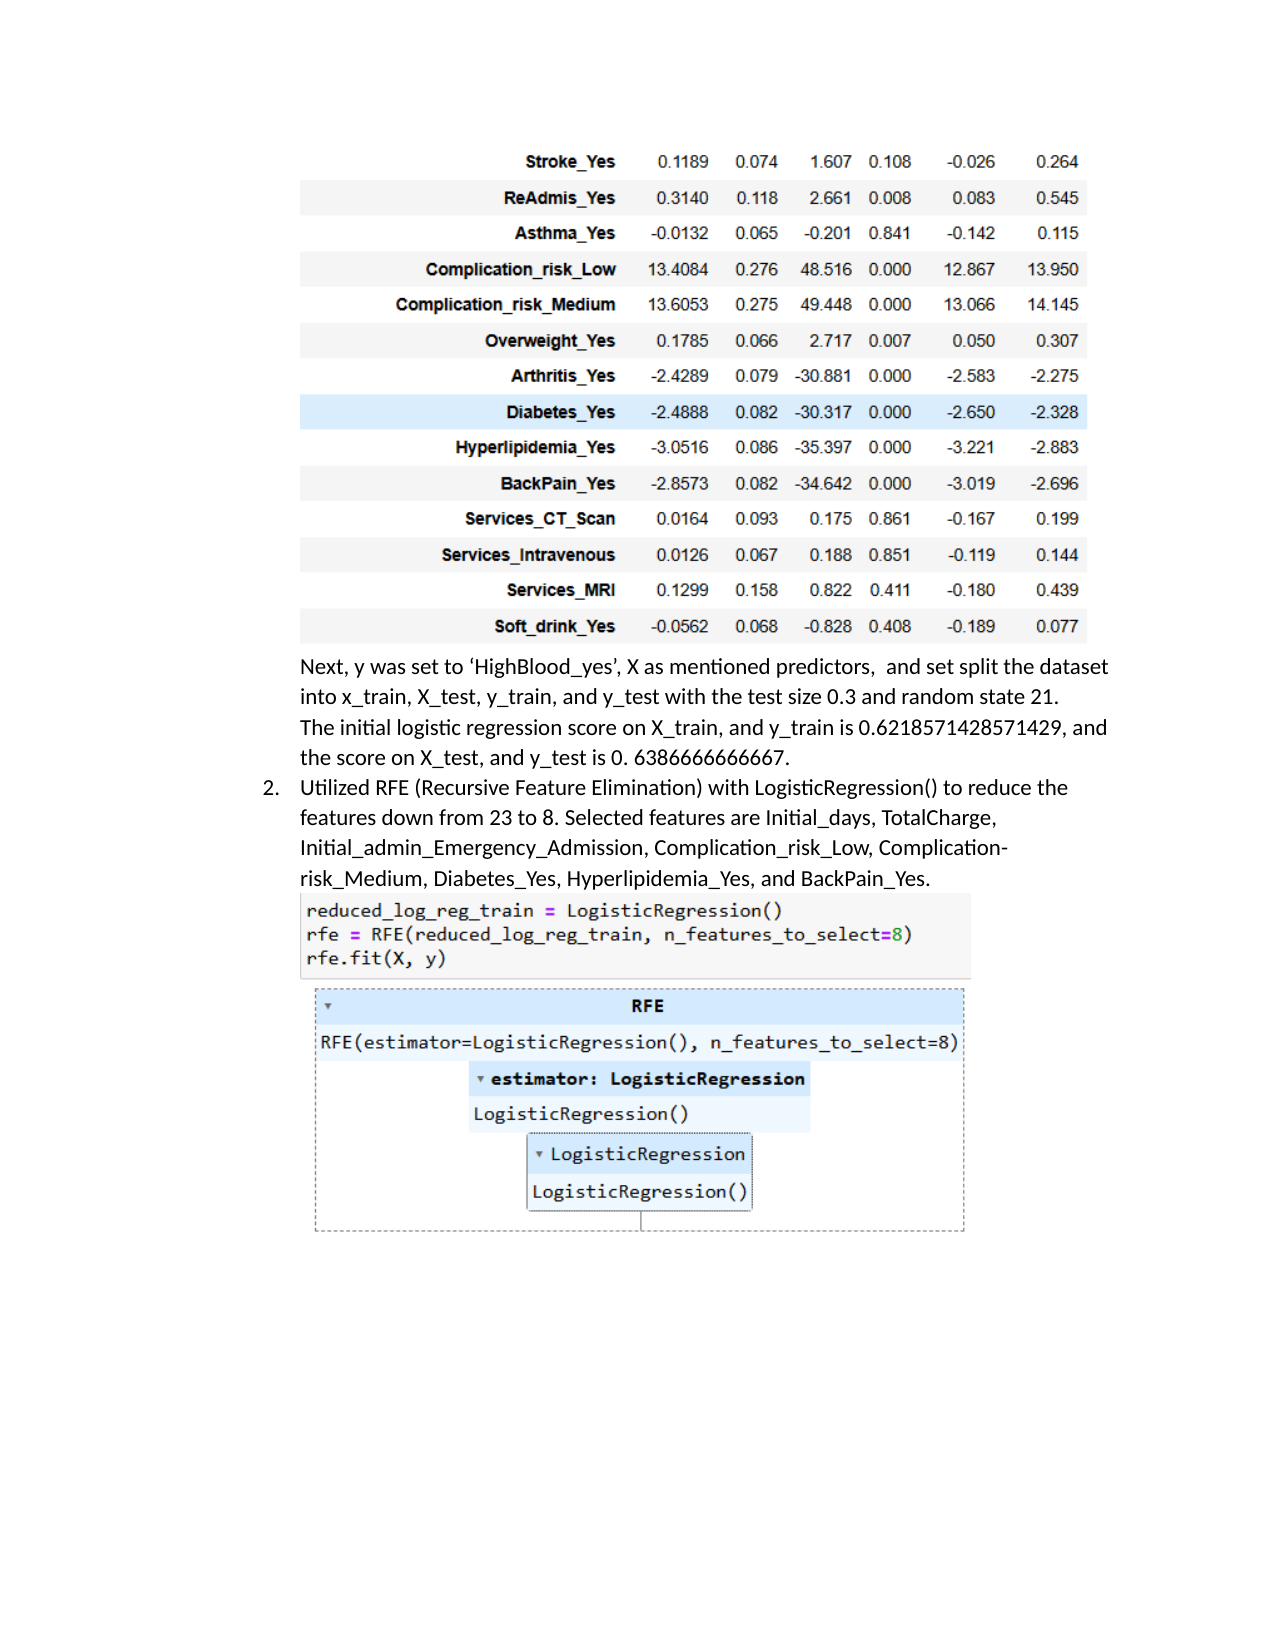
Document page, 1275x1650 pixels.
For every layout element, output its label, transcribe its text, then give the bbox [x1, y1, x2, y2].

picture [300, 893, 972, 1238]
list Utilized RFE (Recursive Feature Elimination) with LogisticRegression() to reduce the features down from 23 to 8. Selected features are Initial_days, TotalCharge, Initial_admin_Emergency_Admission, Complication_risk_Low, Complication-risk_Medium, Diabetes_Yes, Hyperlipidemia_Yes, and BackPain_Yes. [262, 773, 1125, 892]
picture [300, 150, 1096, 650]
